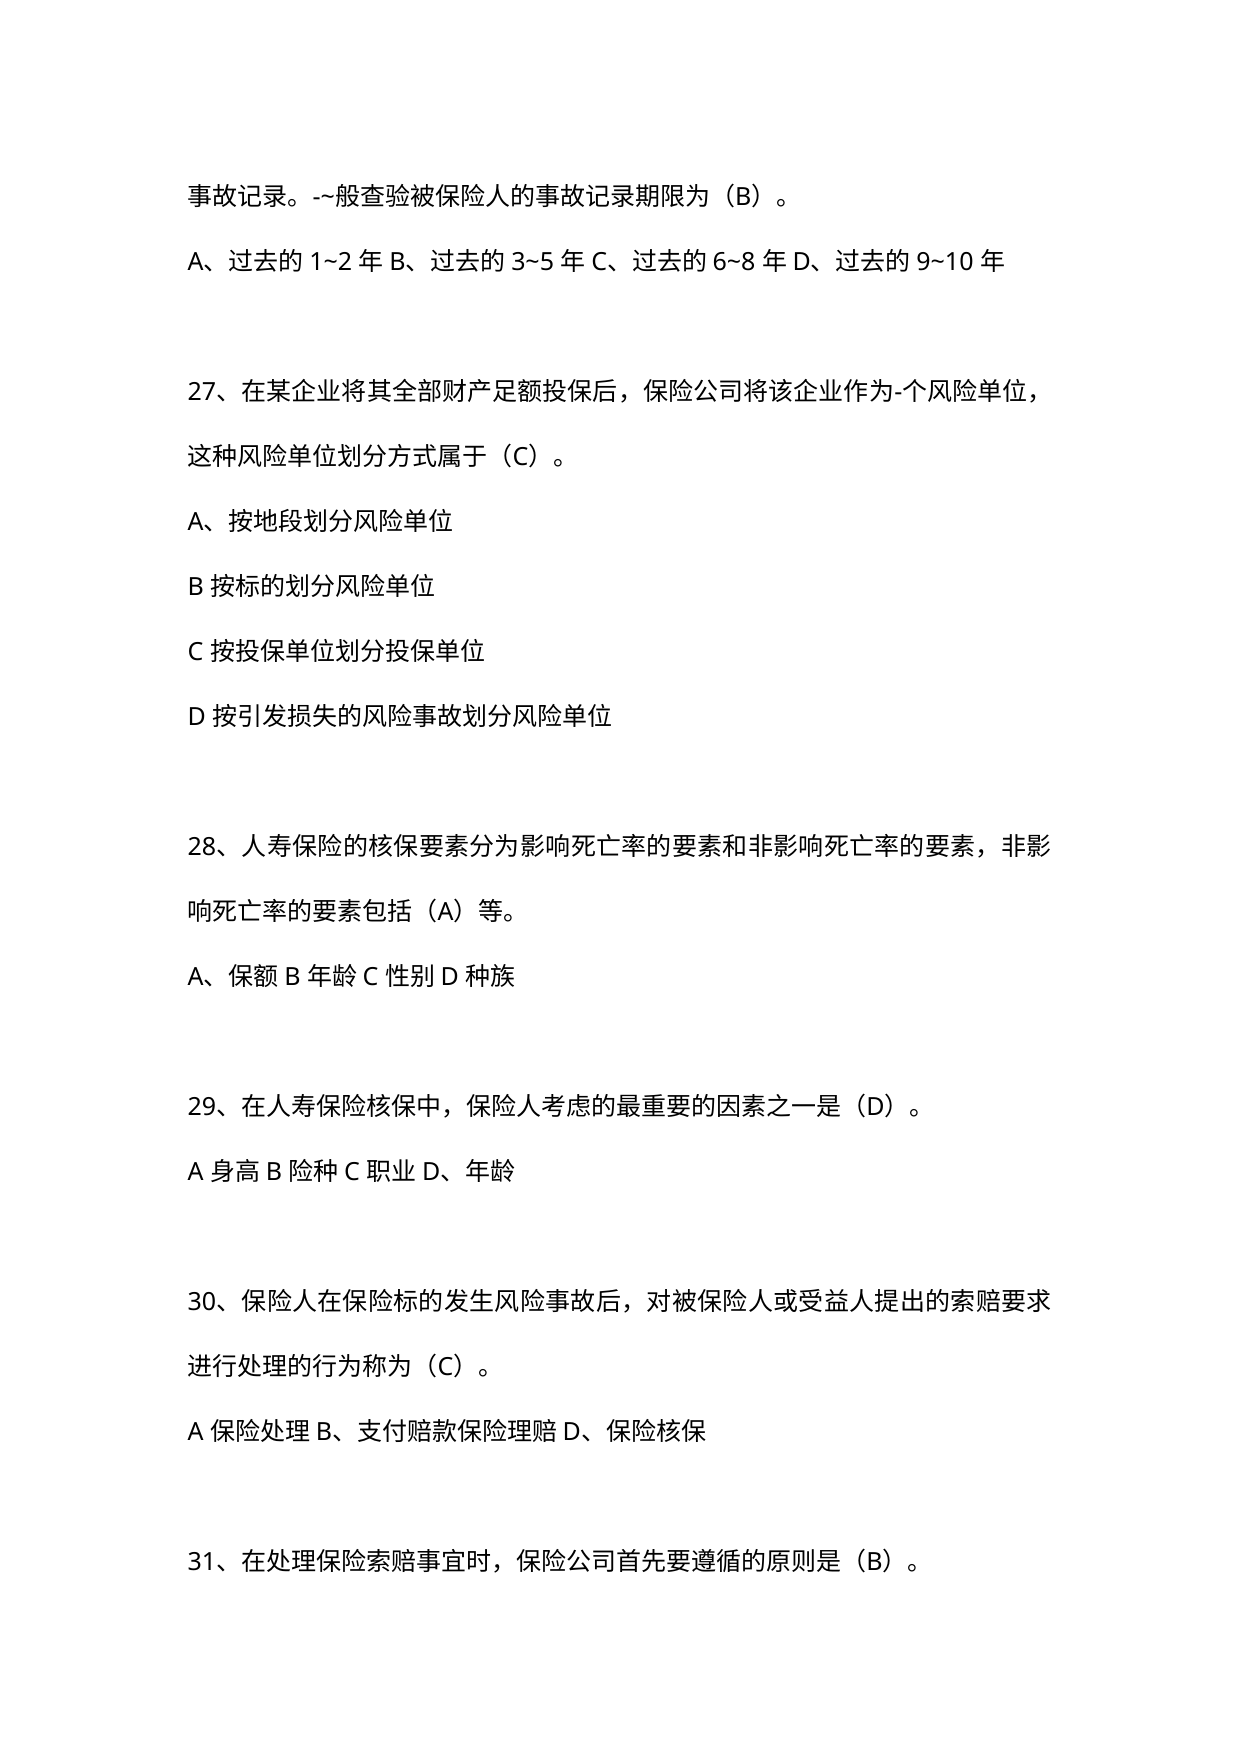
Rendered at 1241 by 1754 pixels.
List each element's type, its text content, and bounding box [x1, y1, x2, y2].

text 30、保险人在保险标的发生风险事故后，对被保险人或受益人提出的索赔要求进行处理的行为称为（C）。 [187, 1267, 1053, 1397]
text A 身高 B 险种 C 职业 D、年龄 [187, 1137, 1053, 1202]
text A、按地段划分风险单位 [187, 487, 1053, 552]
text A、过去的 1~2 年 B、过去的 3~5 年 C、过去的 6~8 年 D、过去的 9~10 年 [187, 227, 1053, 292]
text 28、人寿保险的核保要素分为影响死亡率的要素和非影响死亡率的要素，非影响死亡率的要素包括（A）等。 [187, 812, 1053, 942]
text 27、在某企业将其全部财产足额投保后，保险公司将该企业作为-个风险单位，这种风险单位划分方式属于（C）。 [187, 357, 1053, 487]
text C 按投保单位划分投保单位 [187, 617, 1053, 682]
text D 按引发损失的风险事故划分风险单位 [187, 682, 1053, 747]
text B 按标的划分风险单位 [187, 552, 1053, 617]
text 31、在处理保险索赔事宜时，保险公司首先要遵循的原则是（B）。 [187, 1527, 1053, 1592]
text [187, 162, 1053, 227]
text A、保额 B 年龄 C 性别 D 种族 [187, 942, 1053, 1007]
text A 保险处理 B、支付赔款保险理赔 D、保险核保 [187, 1397, 1053, 1462]
text 29、在人寿保险核保中，保险人考虑的最重要的因素之一是（D）。 [187, 1072, 1053, 1137]
